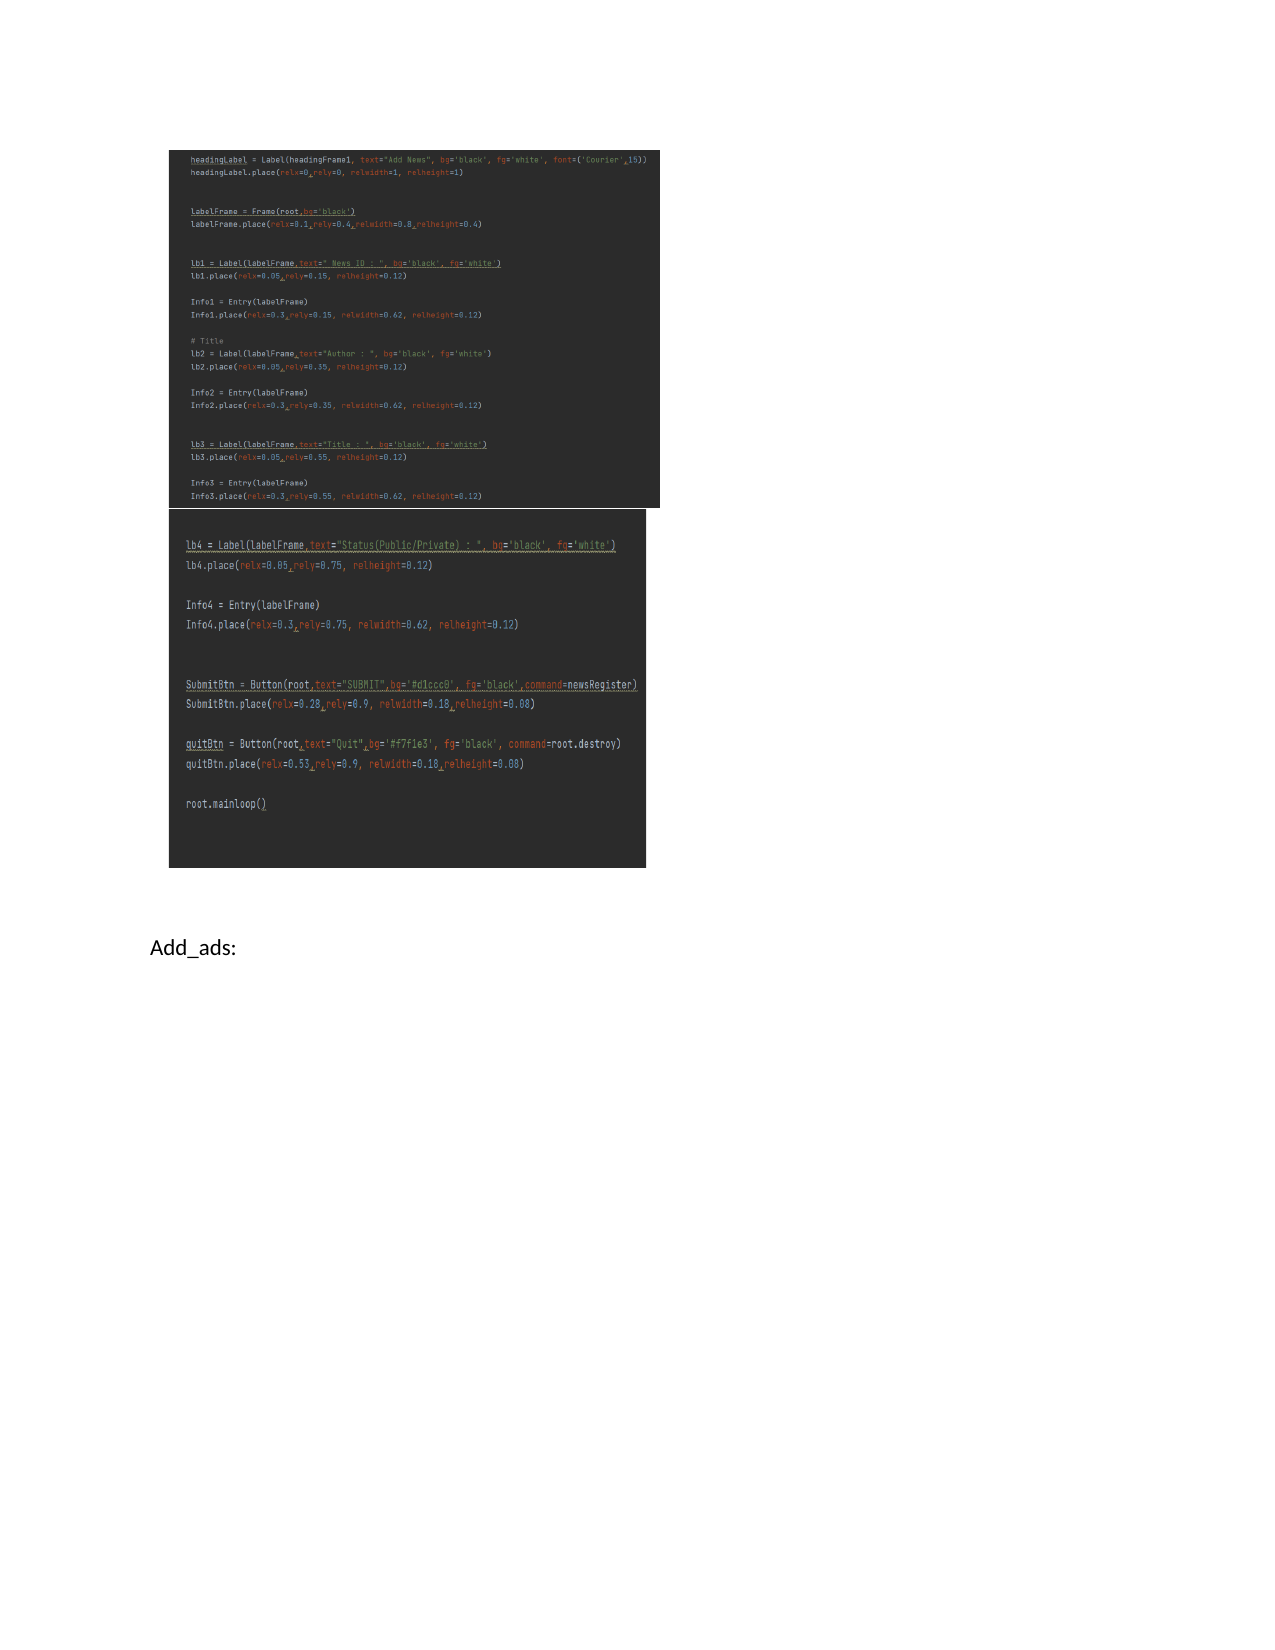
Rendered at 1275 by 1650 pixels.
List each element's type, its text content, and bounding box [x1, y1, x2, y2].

text Add_ads: [150, 933, 1125, 961]
